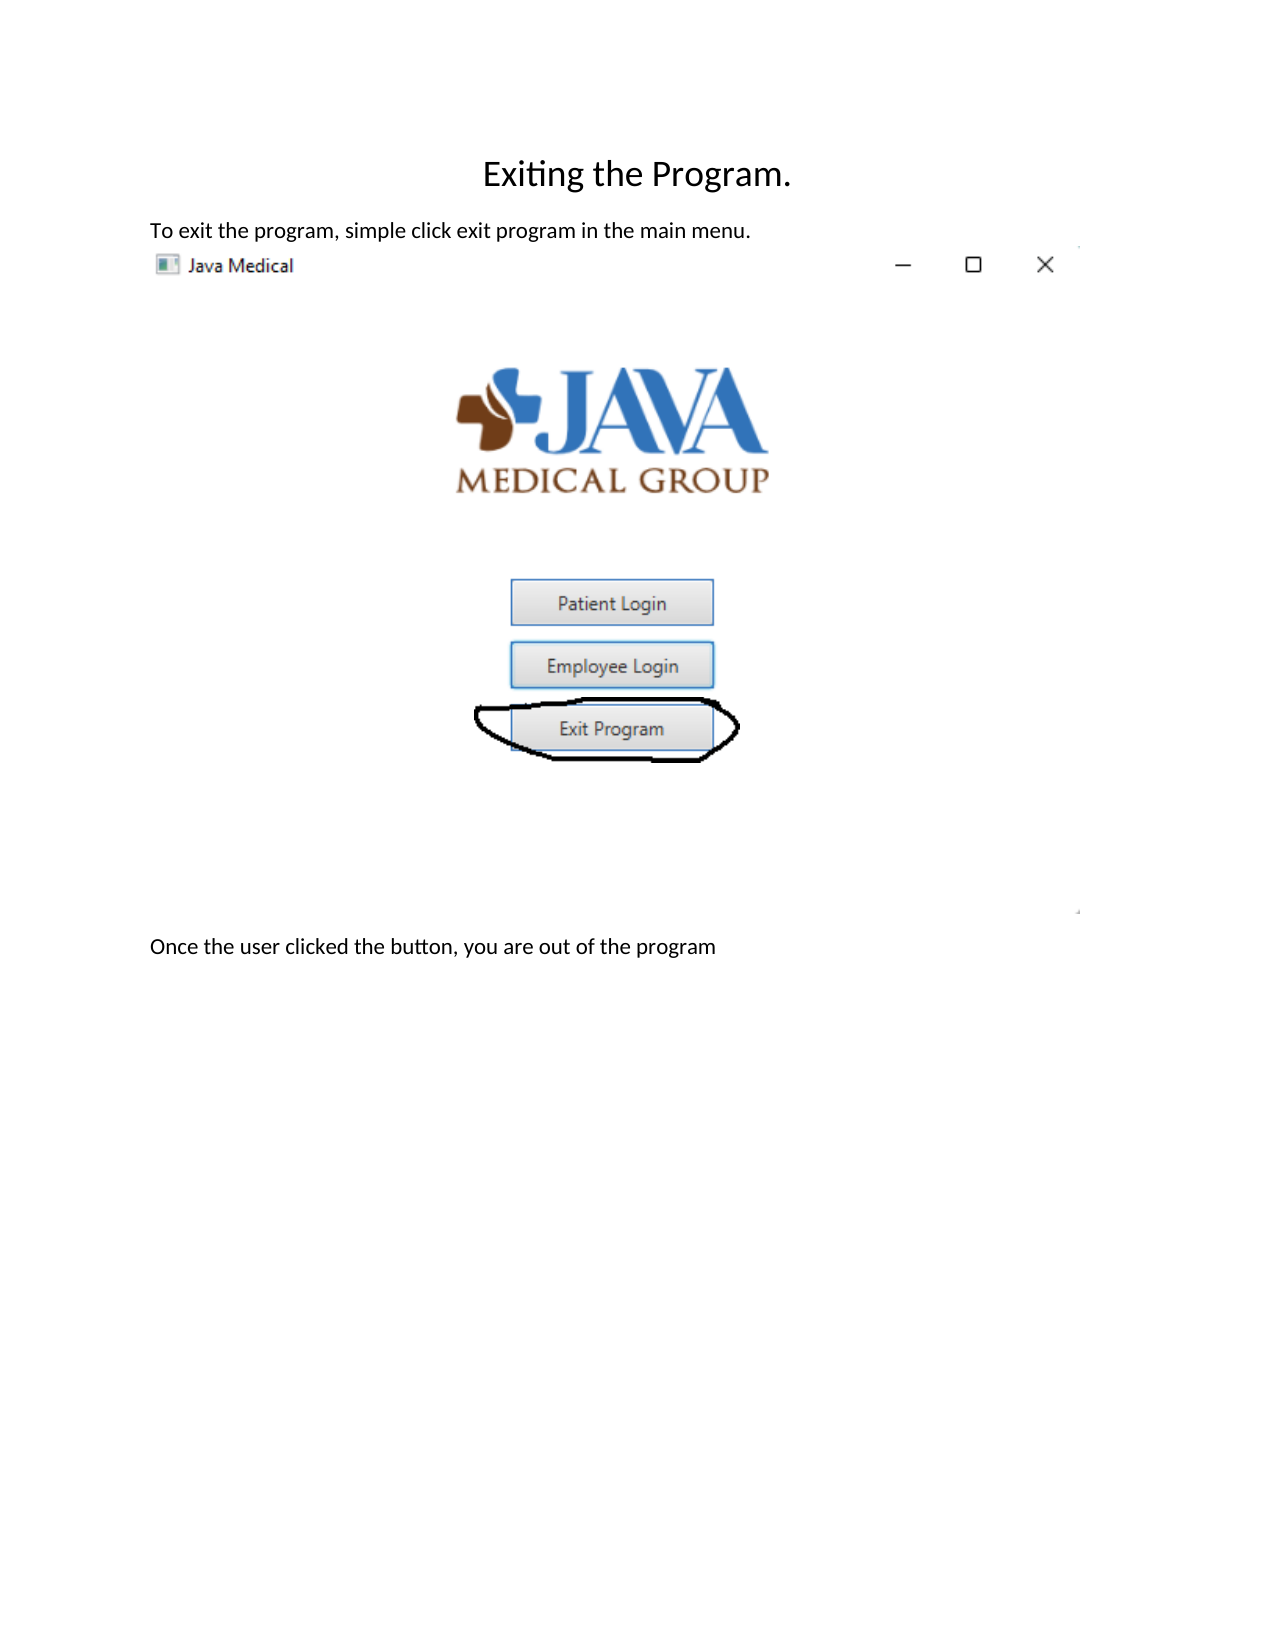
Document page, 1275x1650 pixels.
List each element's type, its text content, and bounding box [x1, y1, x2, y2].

text To exit the program, simple click exit program in the main menu. [150, 216, 1125, 914]
text Once the user clicked the button, you are out of the program [150, 932, 1125, 961]
picture [474, 697, 740, 763]
text Exiting the Program. [150, 150, 1125, 196]
